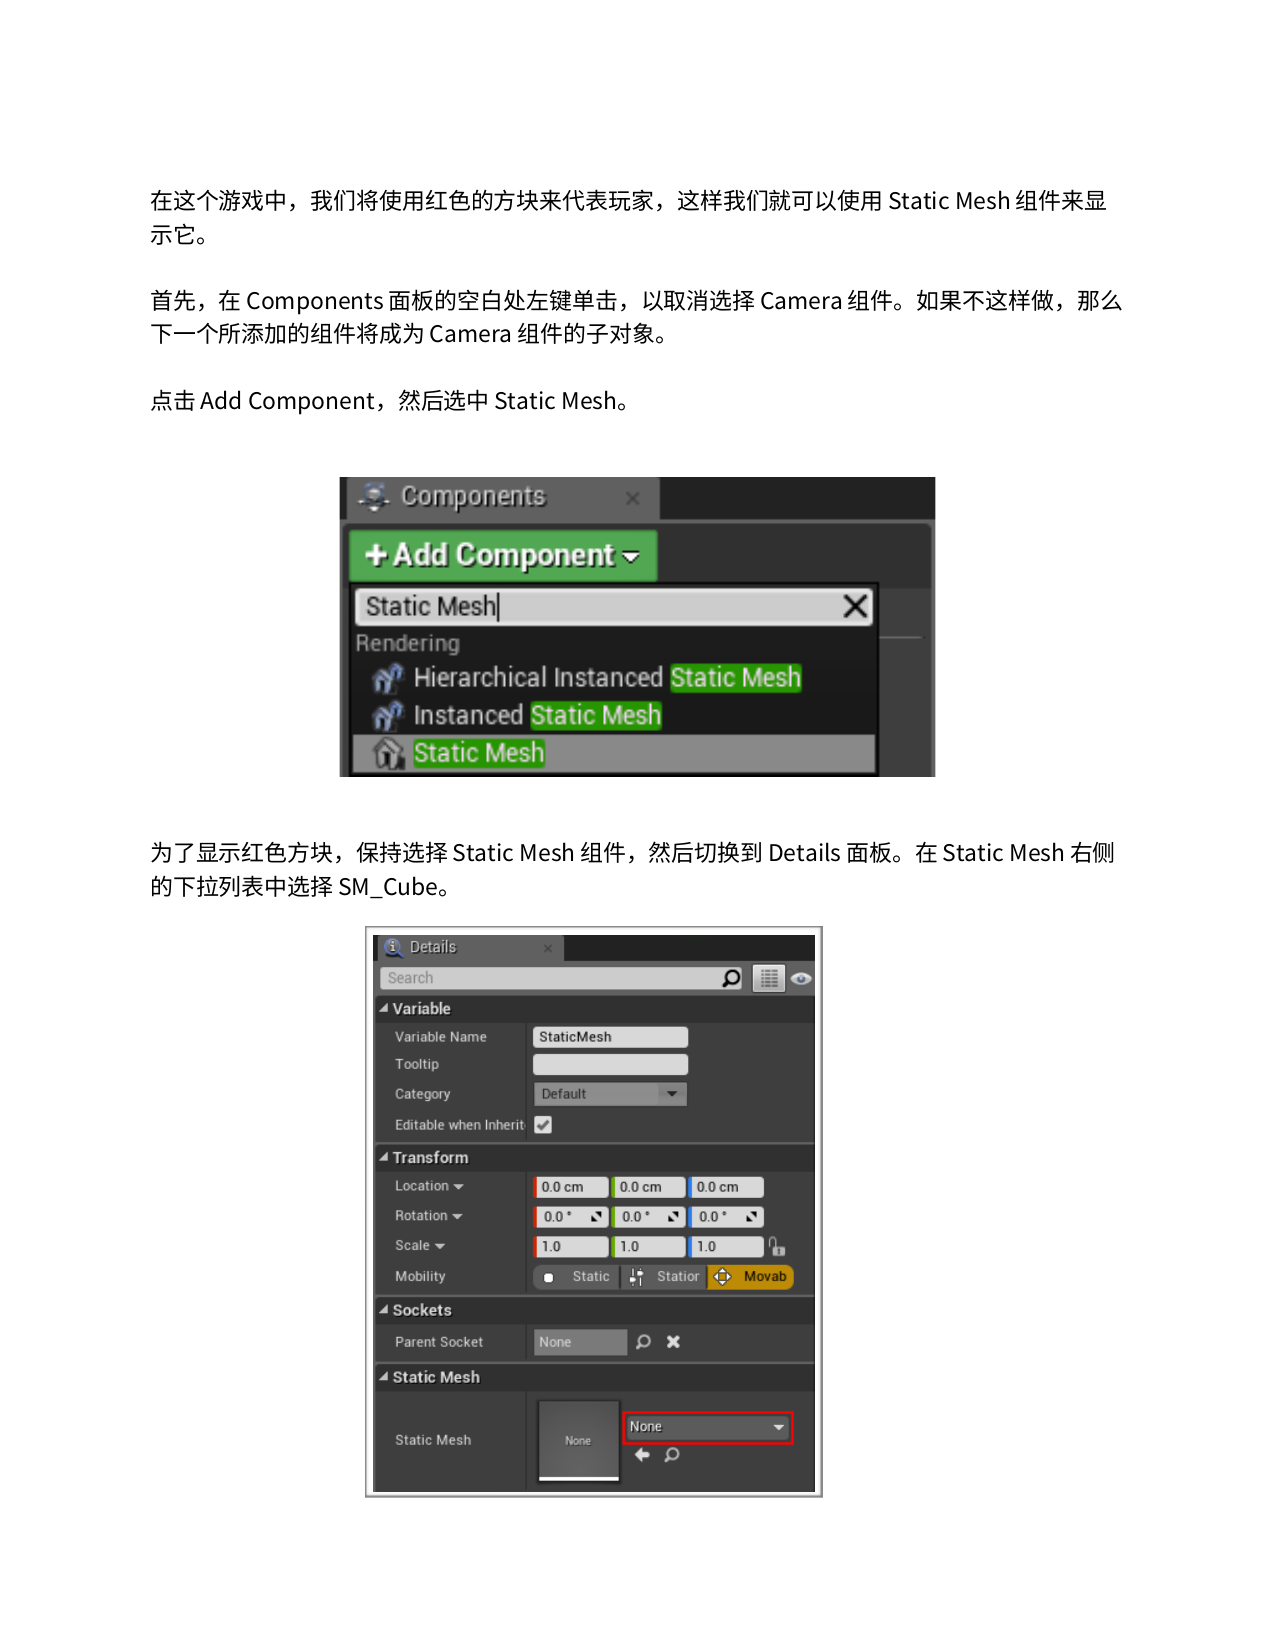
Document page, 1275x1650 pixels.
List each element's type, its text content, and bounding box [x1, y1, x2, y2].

text 为了显示红色方块，保持选择Static Mesh组件，然后切换到Details面板。在Static Mesh右侧的下拉列表中选择SM_Cube。 [150, 835, 1125, 902]
picture [339, 477, 936, 777]
text 首先，在Components面板的空白处左键单击，以取消选择Camera组件。如果不这样做，那么下一个所添加的组件将成为Camera组件的子对象。 [150, 283, 1125, 349]
text 点击Add Component，然后选中Static Mesh。 [150, 383, 1125, 416]
text 在这个游戏中，我们将使用红色的方块来代表玩家，这样我们就可以使用Static Mesh组件来显示它。 [150, 183, 1125, 250]
picture [365, 926, 823, 1500]
